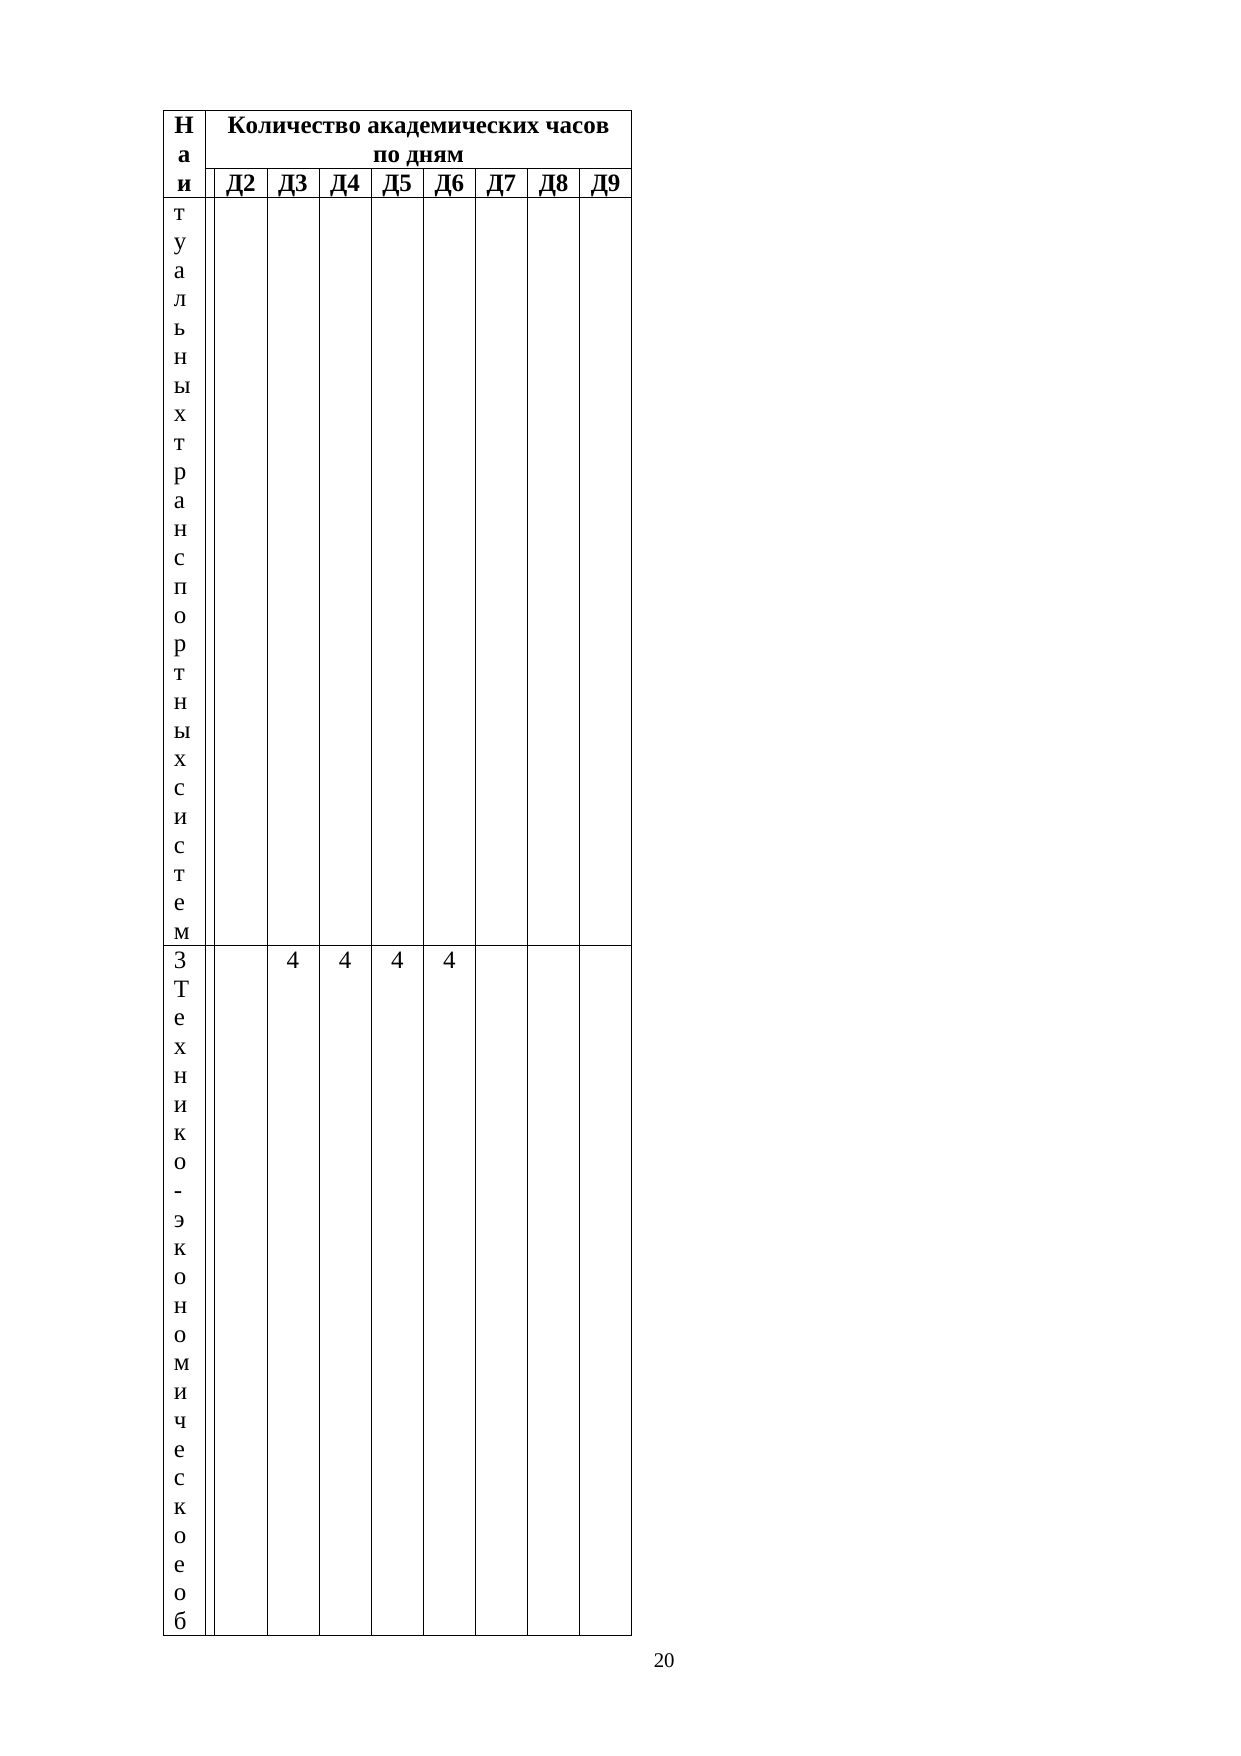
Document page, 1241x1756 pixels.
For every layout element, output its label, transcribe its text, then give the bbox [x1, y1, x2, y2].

table_cell Д2 [215, 169, 267, 197]
table_cell 4 [320, 946, 371, 1635]
table_cell 4 [215, 198, 267, 945]
table_cell [372, 198, 423, 945]
table_cell 4 [424, 946, 475, 1635]
table_header Наименование разделов [164, 111, 205, 197]
table_cell [206, 946, 214, 1635]
table_cell [206, 198, 214, 945]
table_cell [215, 946, 267, 1635]
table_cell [164, 946, 205, 1635]
table_cell [424, 198, 475, 945]
table_cell [528, 198, 579, 945]
table_cell Д6 [424, 169, 475, 197]
table_cell Д3 [268, 169, 319, 197]
table_header Количество академических часов по дням [206, 111, 631, 168]
table_cell [580, 198, 631, 945]
table_cell Д8 [528, 169, 579, 197]
table_cell 4 [268, 946, 319, 1635]
table_cell 4 [372, 946, 423, 1635]
table_cell [268, 198, 319, 945]
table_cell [164, 198, 205, 945]
table_cell [476, 946, 527, 1635]
table_cell [528, 946, 579, 1635]
table_cell Д5 [372, 169, 423, 197]
table_cell Д9 [580, 169, 631, 197]
table_cell Д7 [476, 169, 527, 197]
table_cell [476, 198, 527, 945]
table_cell [320, 198, 371, 945]
table_cell [580, 946, 631, 1635]
table_cell Д4 [320, 169, 371, 197]
